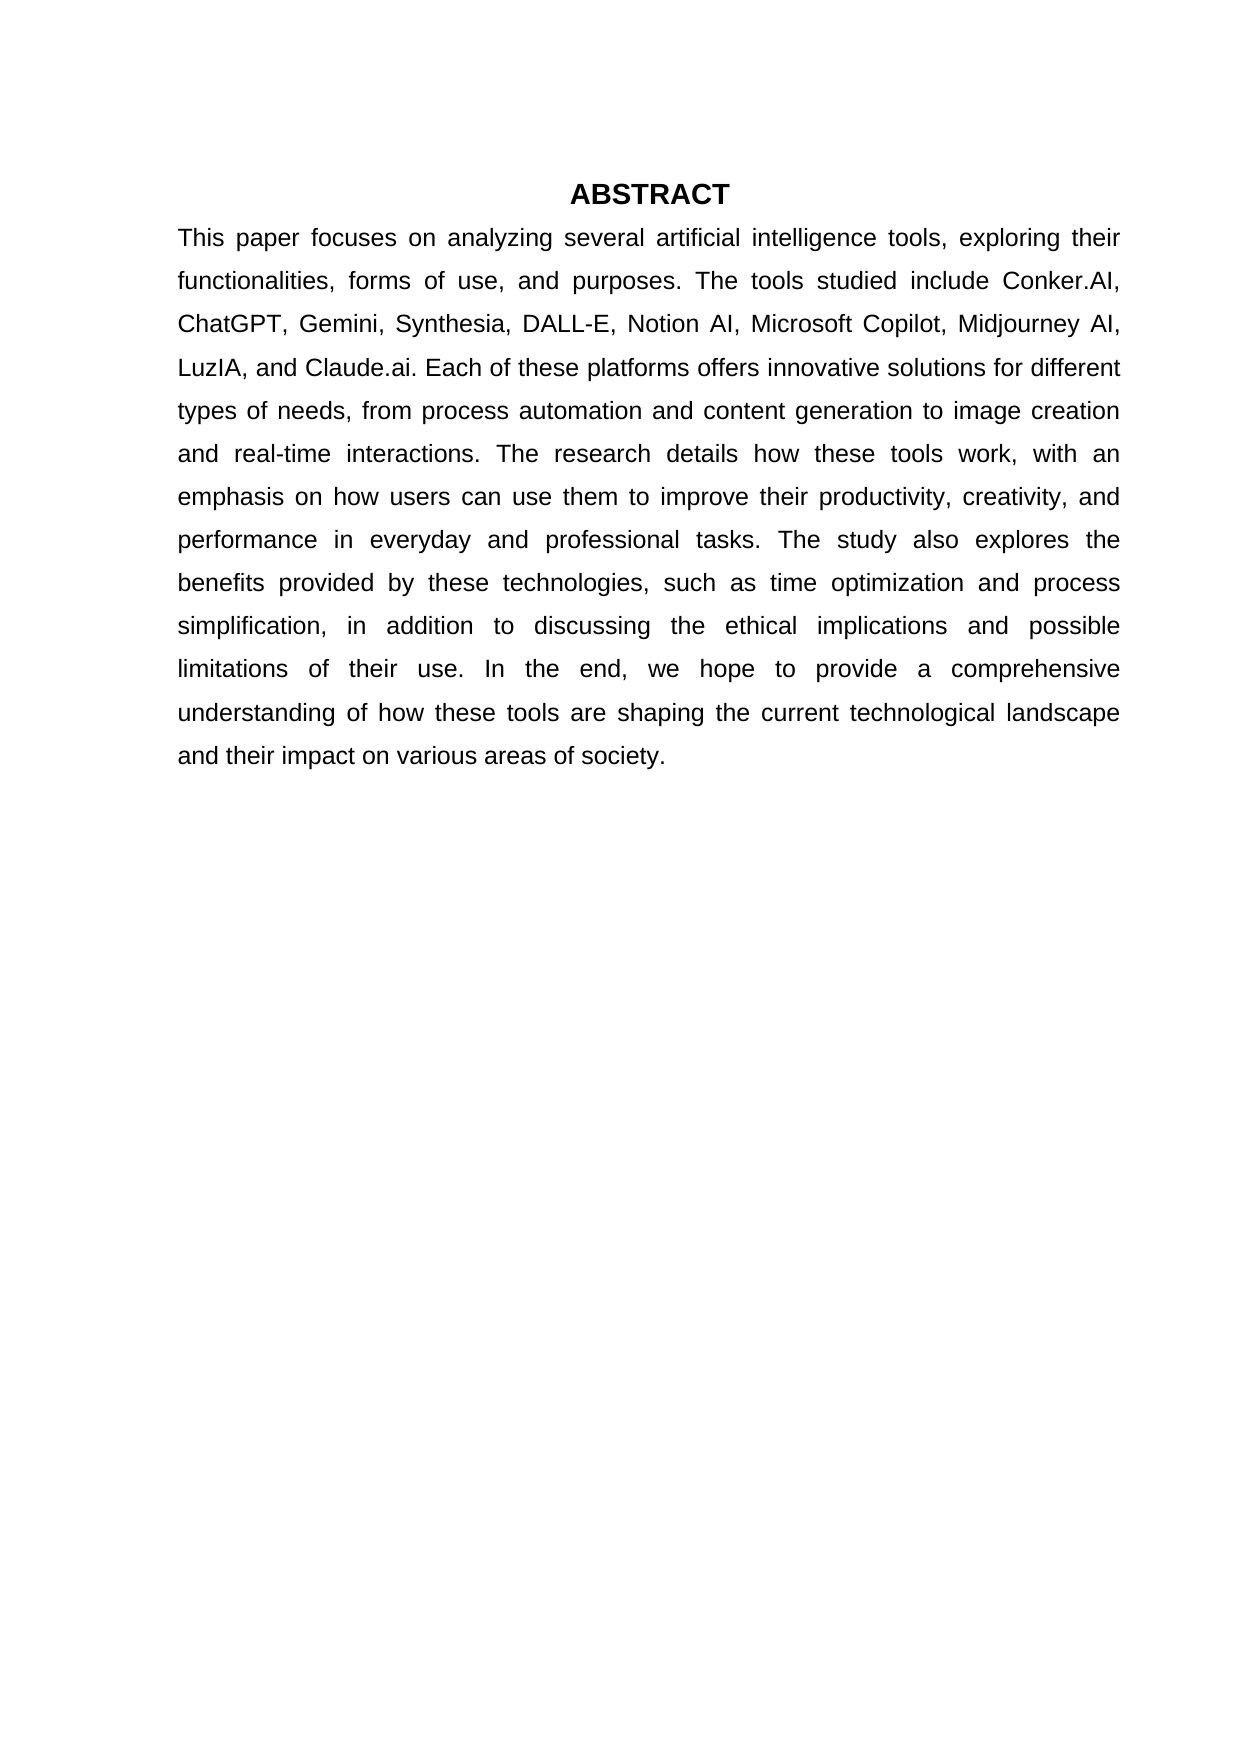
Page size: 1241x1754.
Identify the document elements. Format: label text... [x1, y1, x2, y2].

text ABSTRACT [177, 177, 1122, 211]
text This paper focuses on analyzing several artificial intelligence tools, exploring their functionalities, forms of use, and purposes. The tools studied include Conker.AI, ChatGPT, Gemini, Synthesia, DALL-E, Notion AI, Microsoft Copilot, Midjourney AI, LuzIA, and Claude.ai. Each of these platforms offers innovative solutions for different types of needs, from process automation and content generation to image creation and real-time interactions. The research details how these tools work, with an emphasis on how users can use them to improve their productivity, creativity, and performance in everyday and professional tasks. The study also explores the benefits provided by these technologies, such as time optimization and process simplification, in addition to discussing the ethical implications and possible limitations of their use. In the end, we hope to provide a comprehensive understanding of how these tools are shaping the current technological landscape and their impact on various areas of society. [177, 223, 1122, 769]
